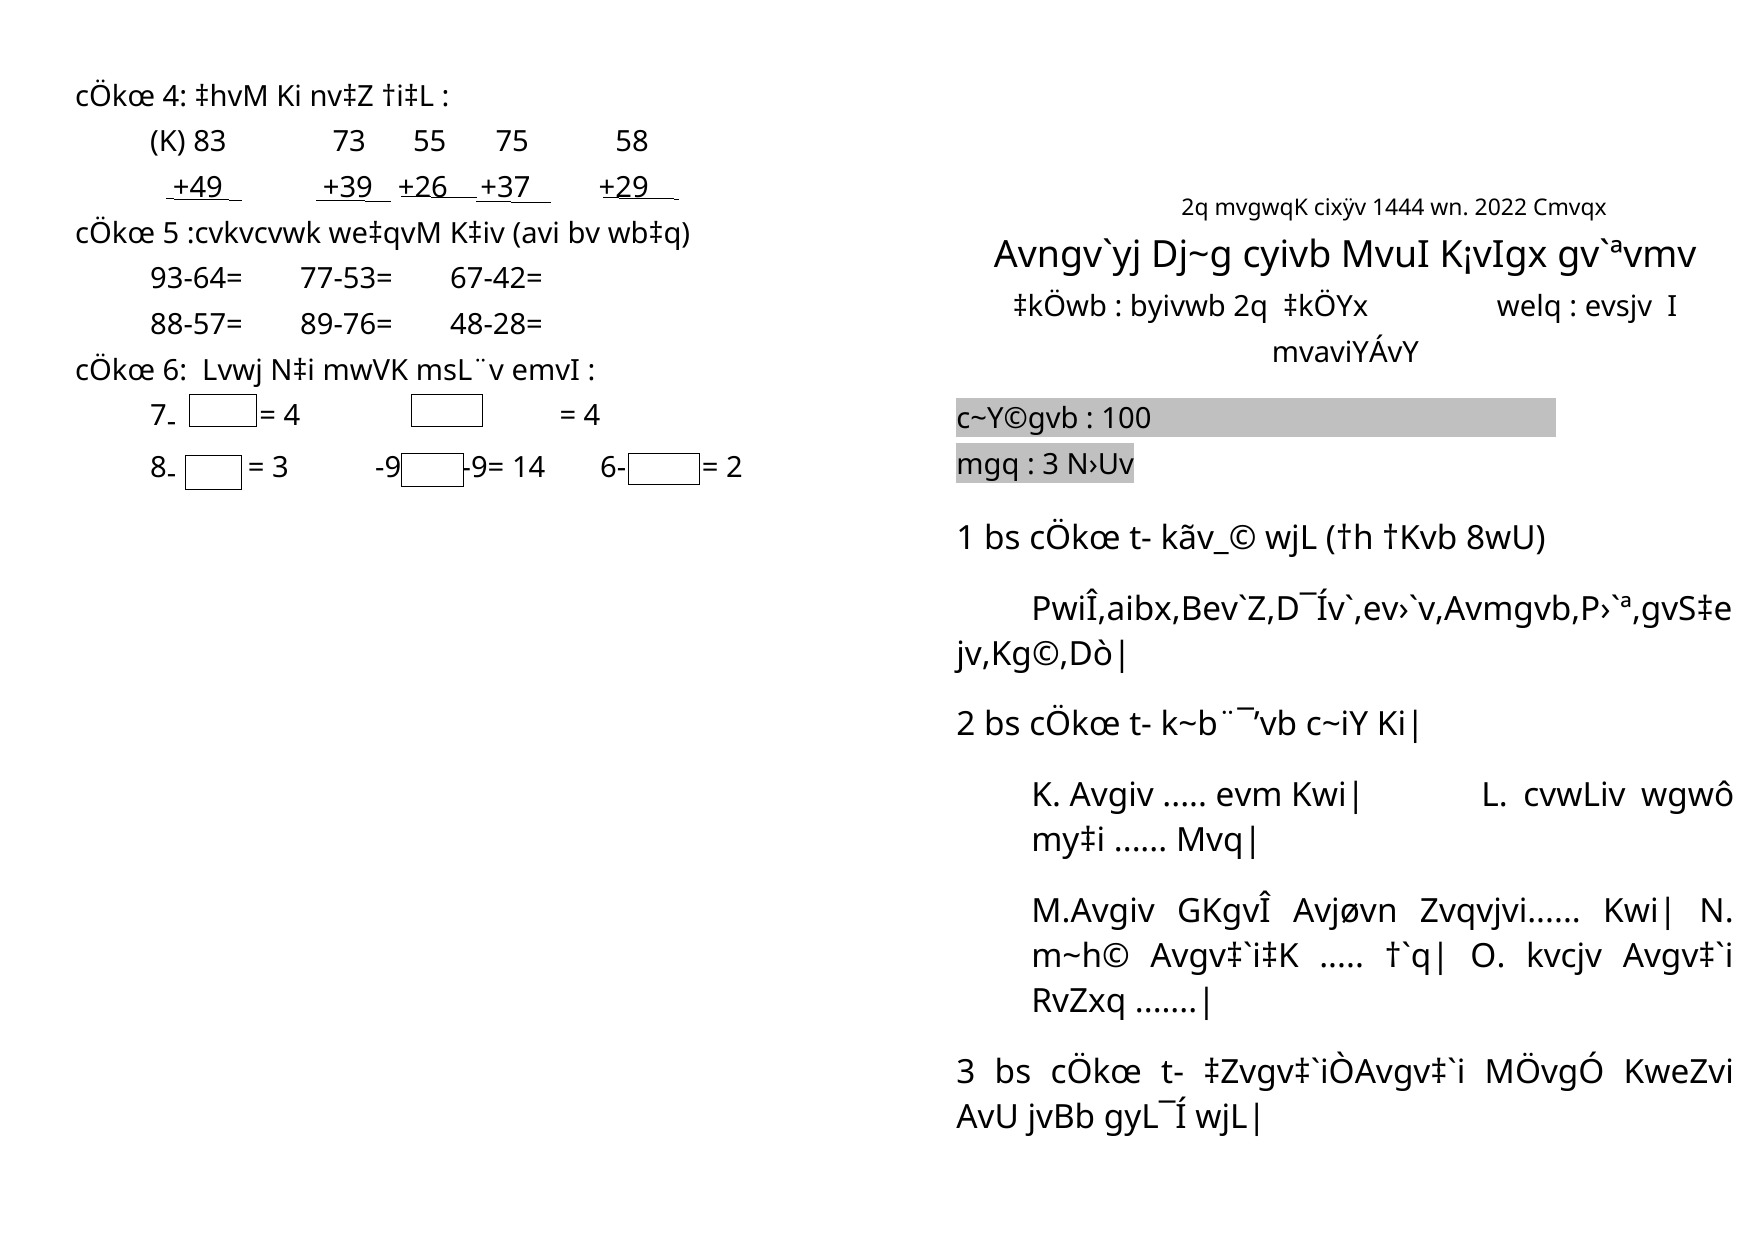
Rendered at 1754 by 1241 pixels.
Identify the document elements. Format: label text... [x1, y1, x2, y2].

text K. Avgiv ..... evm Kwi| L. cvwLiv wgwô my‡i ...... Mvq| [1031, 771, 1734, 861]
text M.Avgiv GKgvÎ Avjøvn Zvqvjvi...... Kwi| N. m~h© Avgv‡`i‡K ..... †`q| O. kvcjv Avgv‡`i RvZxq .......| [1031, 886, 1734, 1023]
text ‡kÖwb : byivwb 2q ‡kÖYx welq : evsjv I mvaviYÁvY [956, 286, 1734, 371]
text 1 bs cÖkœ t- kãv_© wjL (†h †Kvb 8wU) [956, 514, 1734, 559]
text 8- = 3 -9 -9= 14 6- = 2 [75, 446, 853, 492]
text c~Y©gvb : 100 mgq : 3 N›Uv [956, 398, 1734, 483]
text 88-57= 89-76= 48-28= [75, 303, 853, 343]
text cÖkœ 4: ‡hvM Ki nv‡Z †i‡L : [75, 75, 853, 115]
text +49 +39 +26 +37 +29 [75, 166, 853, 206]
text cÖkœ 5 :cvkvcvwk we‡qvM K‡iv (avi bv wb‡q) [75, 212, 853, 252]
text 3 bs cÖkœ t- ‡Zvgv‡`iÒAvgv‡`i MÖvgÓ KweZvi AvU jvBb gyL¯Í wjL| [956, 1048, 1734, 1138]
text 7- = 4 9- = 4 [75, 394, 853, 439]
text cÖkœ 6: Lvwj N‡i mwVK msL¨v emvI : [75, 349, 853, 388]
text 2q mvgwqK cixÿv 1444 wn. 2022 Cmvqx [1106, 191, 1734, 222]
text Avngv`yj Dj~g cyivb MvuI K¡vIgx gv`ªvmv [956, 227, 1734, 278]
text (K) 83 73 55 75 58 [75, 121, 853, 160]
text 93-64= 77-53= 67-42= [75, 257, 853, 297]
text PwiÎ,aibx,Bev`Z,D¯Ív`,ev›`v,Avmgvb,P›`ª,gvS‡ejv,Kg©,Dò| [956, 584, 1734, 675]
text 2 bs cÖkœ t- k~b¨¯’vb c~iY Ki| [956, 700, 1734, 746]
